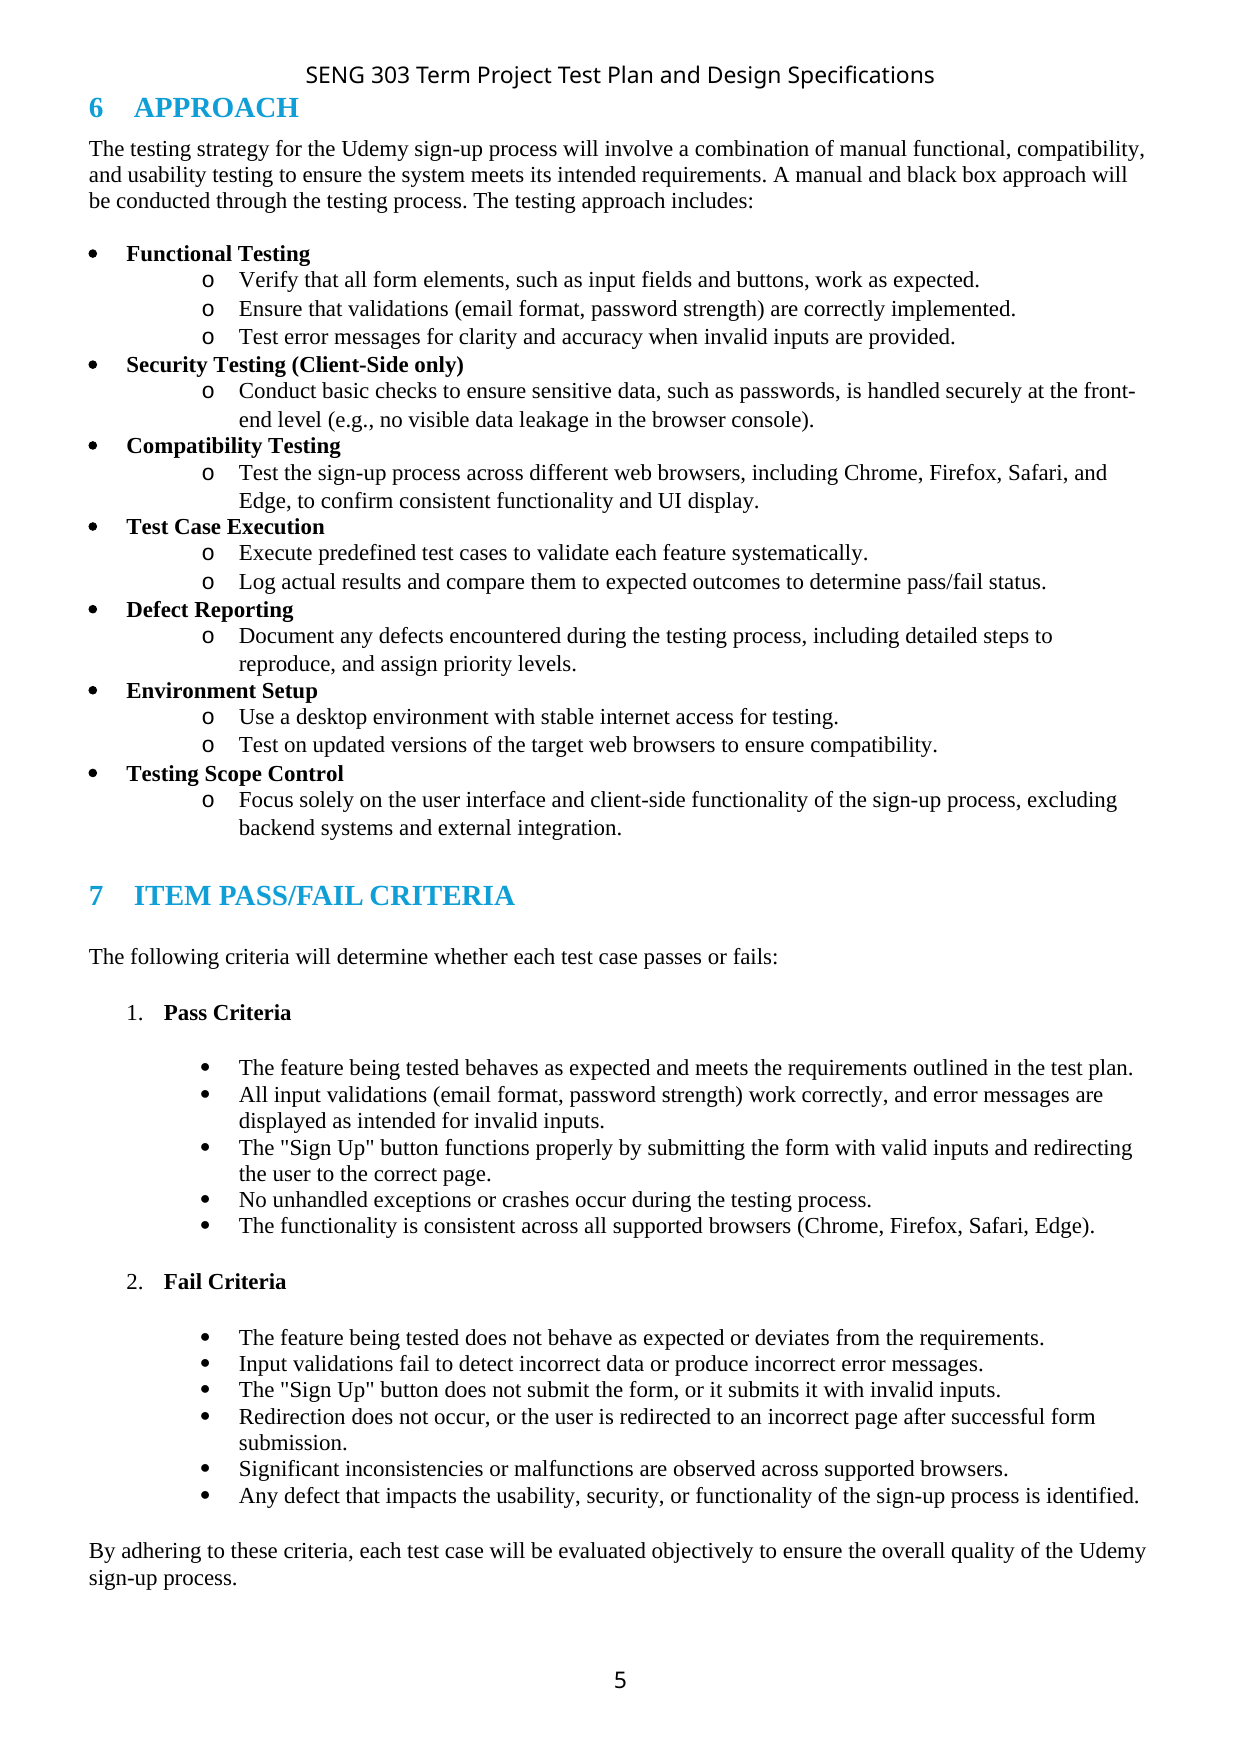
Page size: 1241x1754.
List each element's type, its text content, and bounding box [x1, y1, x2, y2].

text The following criteria will determine whether each test case passes or fails: [89, 943, 1152, 970]
list Conduct basic checks to ensure sensitive data, such as passwords, is handled securely at the front-end level (e.g., no visible data leakage in the browser console). [201, 378, 1152, 432]
list Test on updated versions of the target web browsers to ensure compatibility. [201, 731, 1152, 760]
list Document any defects encountered during the testing process, including detailed steps to reproduce, and assign priority levels. [201, 622, 1152, 677]
list Fail Criteria [126, 1268, 1152, 1294]
list The functionality is consistent across all supported browsers (Chrome, Firefox, Safari, Edge). [201, 1213, 1152, 1239]
list Execute predefined test cases to validate each feature systematically. [201, 539, 1152, 568]
list Environment Setup [89, 677, 1152, 703]
list Log actual results and compare them to expected outcomes to determine pass/fail status. [201, 568, 1152, 596]
text The testing strategy for the Udemy sign-up process will involve a combination of manual functional, compatibility, and usability testing to ensure the system meets its intended requirements. A manual and black box approach will be conducted through the testing process. The testing approach includes: [89, 135, 1152, 214]
list Testing Scope Control [89, 760, 1152, 786]
list Pass Criteria [126, 999, 1152, 1025]
text By adhering to these criteria, each test case will be evaluated objectively to ensure the overall quality of the Udemy sign-up process. [89, 1537, 1152, 1590]
list Test error messages for clarity and accuracy when invalid inputs are provided. [201, 323, 1152, 351]
list Input validations fail to detect incorrect data or produce incorrect error messages. [201, 1350, 1152, 1376]
list Security Testing (Client-Side only) [89, 351, 1152, 378]
list Test the sign-up process across different web browsers, including Chrome, Firefox, Safari, and Edge, to confirm consistent functionality and UI display. [201, 458, 1152, 513]
list The "Sign Up" button functions properly by submitting the form with valid inputs and redirecting the user to the correct page. [201, 1133, 1152, 1186]
list Redirection does not occur, or the user is redirected to an incorrect page after successful form submission. [201, 1403, 1152, 1455]
list The "Sign Up" button does not submit the form, or it submits it with invalid inputs. [201, 1376, 1152, 1403]
list The feature being tested behaves as expected and meets the requirements outlined in the test plan. [201, 1054, 1152, 1081]
list Test Case Execution [89, 513, 1152, 539]
list The feature being tested does not behave as expected or deviates from the requirements. [201, 1324, 1152, 1350]
subtitle ITEM PASS/FAIL CRITERIA [89, 878, 1152, 912]
list Focus solely on the user interface and client-side functionality of the sign-up process, excluding backend systems and external integration. [201, 786, 1152, 841]
list No unhandled exceptions or crashes occur during the testing process. [201, 1186, 1152, 1213]
subtitle APPROACH [89, 90, 1152, 124]
list Ensure that validations (email format, password strength) are correctly implemented. [201, 295, 1152, 323]
list Compatibility Testing [89, 432, 1152, 458]
list Defect Reporting [89, 596, 1152, 622]
list All input validations (email format, password strength) work correctly, and error messages are displayed as intended for invalid inputs. [201, 1081, 1152, 1133]
list Use a desktop environment with stable internet access for testing. [201, 703, 1152, 731]
list Verify that all form elements, such as input fields and buttons, work as expected. [201, 267, 1152, 295]
list Any defect that impacts the usability, security, or functionality of the sign-up process is identified. [201, 1482, 1152, 1508]
list Functional Testing [89, 240, 1152, 267]
list Significant inconsistencies or malfunctions are observed across supported browsers. [201, 1455, 1152, 1482]
